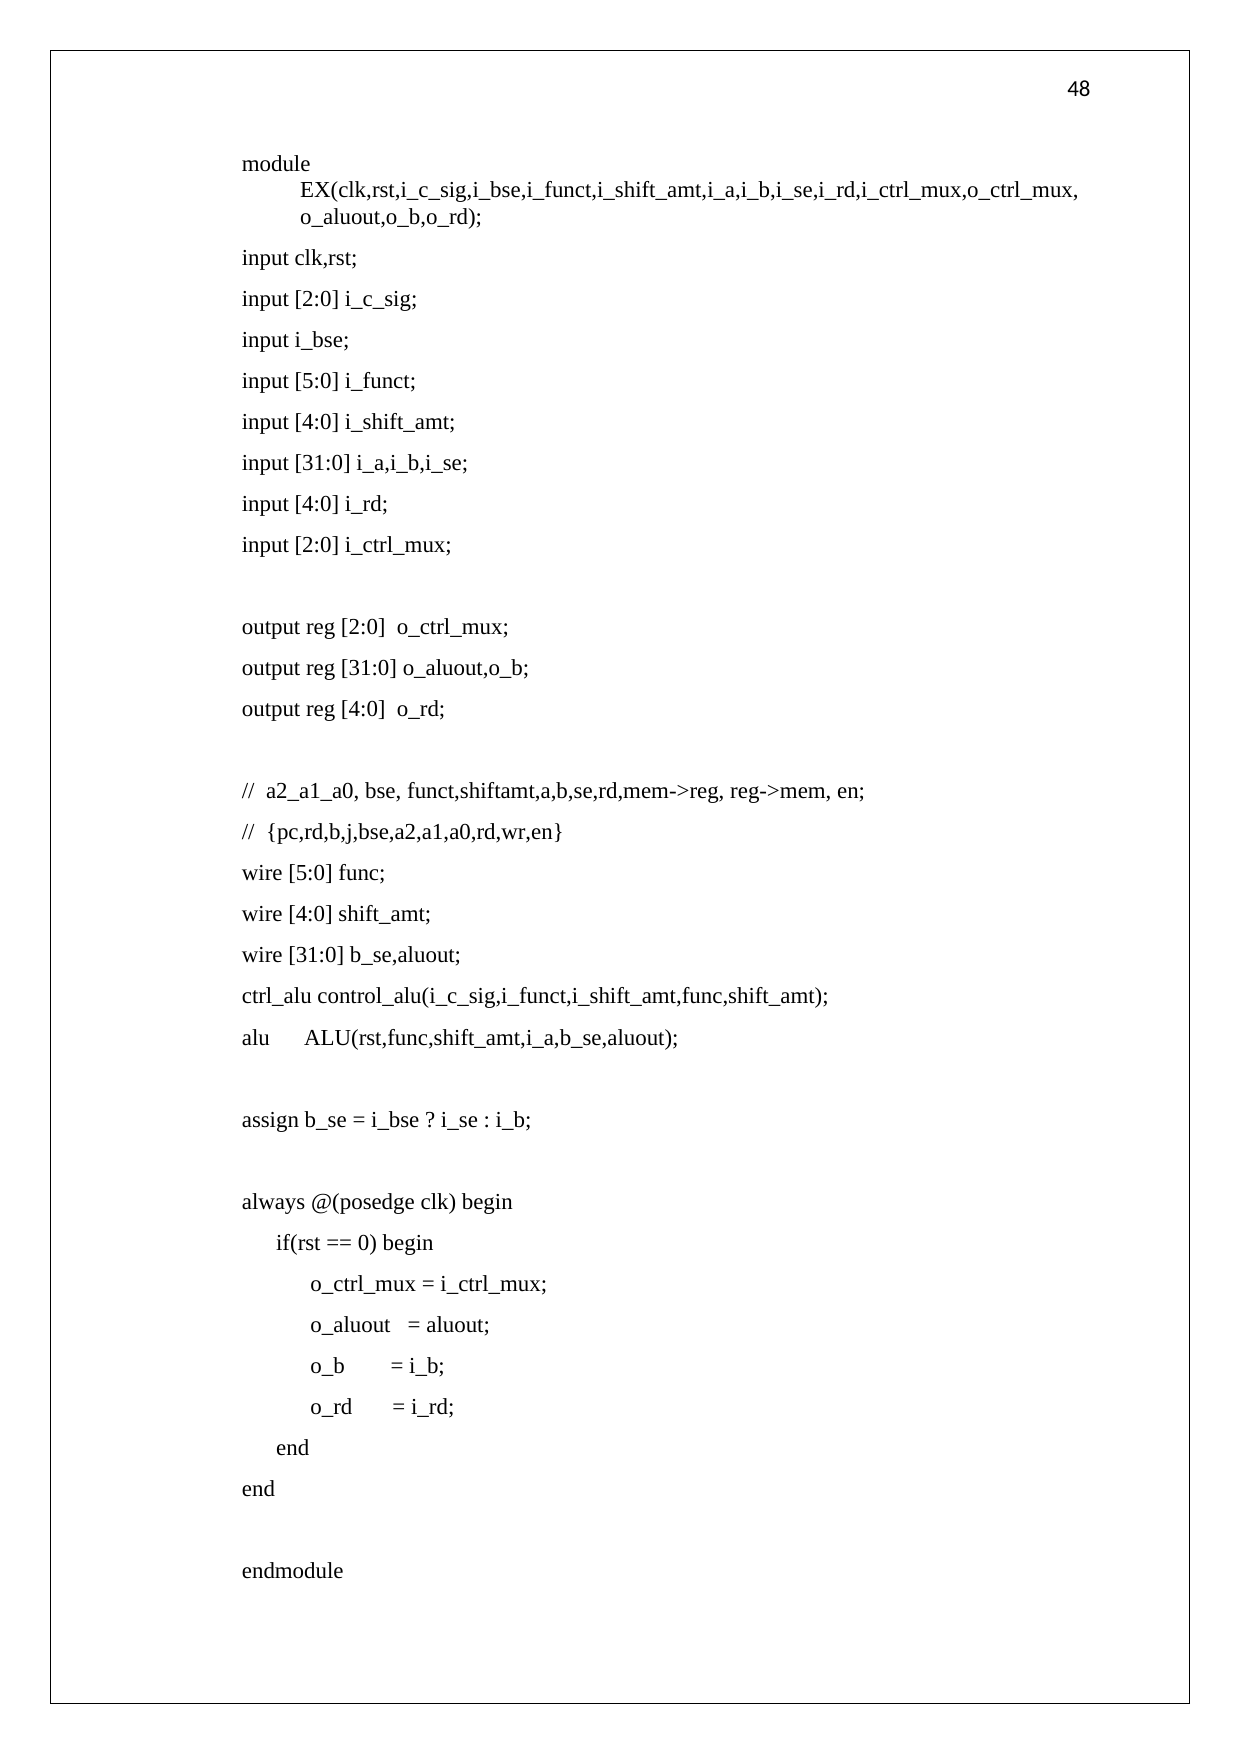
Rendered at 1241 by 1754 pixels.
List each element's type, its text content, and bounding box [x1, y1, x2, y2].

subtitle output reg [4:0] o_rd; [242, 695, 1090, 722]
subtitle alu ALU(rst,func,shift_amt,i_a,b_se,aluout); [242, 1023, 1090, 1050]
subtitle if(rst == 0) begin [242, 1229, 1090, 1255]
subtitle wire [31:0] b_se,aluout; [242, 941, 1090, 968]
subtitle input i_bse; [242, 326, 1090, 352]
subtitle wire [5:0] func; [242, 859, 1090, 886]
subtitle ctrl_alu control_alu(i_c_sig,i_funct,i_shift_amt,func,shift_amt); [242, 982, 1090, 1009]
subtitle input clk,rst; [242, 244, 1090, 270]
subtitle o_b = i_b; [242, 1352, 1090, 1378]
subtitle wire [4:0] shift_amt; [242, 900, 1090, 927]
subtitle // a2_a1_a0, bse, funct,shiftamt,a,b,se,rd,mem->reg, reg->mem, en; [242, 777, 1090, 804]
subtitle input [4:0] i_shift_amt; [242, 408, 1090, 434]
subtitle input [4:0] i_rd; [242, 490, 1090, 516]
subtitle module EX(clk,rst,i_c_sig,i_bse,i_funct,i_shift_amt,i_a,i_b,i_se,i_rd,i_ctrl_mux,o_ctrl_mux,o_aluout,o_b,o_rd); [242, 150, 1090, 229]
subtitle input [31:0] i_a,i_b,i_se; [242, 449, 1090, 475]
subtitle o_aluout = aluout; [242, 1311, 1090, 1337]
subtitle end [242, 1475, 1090, 1501]
subtitle // {pc,rd,b,j,bse,a2,a1,a0,rd,wr,en} [242, 818, 1090, 845]
subtitle input [2:0] i_c_sig; [242, 285, 1090, 311]
subtitle input [5:0] i_funct; [242, 367, 1090, 393]
subtitle endmodule [242, 1557, 1090, 1583]
subtitle always @(posedge clk) begin [242, 1188, 1090, 1214]
subtitle assign b_se = i_bse ? i_se : i_b; [242, 1106, 1090, 1132]
subtitle output reg [31:0] o_aluout,o_b; [242, 654, 1090, 681]
subtitle end [242, 1434, 1090, 1460]
subtitle o_rd = i_rd; [242, 1393, 1090, 1419]
subtitle o_ctrl_mux = i_ctrl_mux; [242, 1270, 1090, 1296]
subtitle input [2:0] i_ctrl_mux; [242, 531, 1090, 557]
subtitle output reg [2:0] o_ctrl_mux; [242, 613, 1090, 639]
